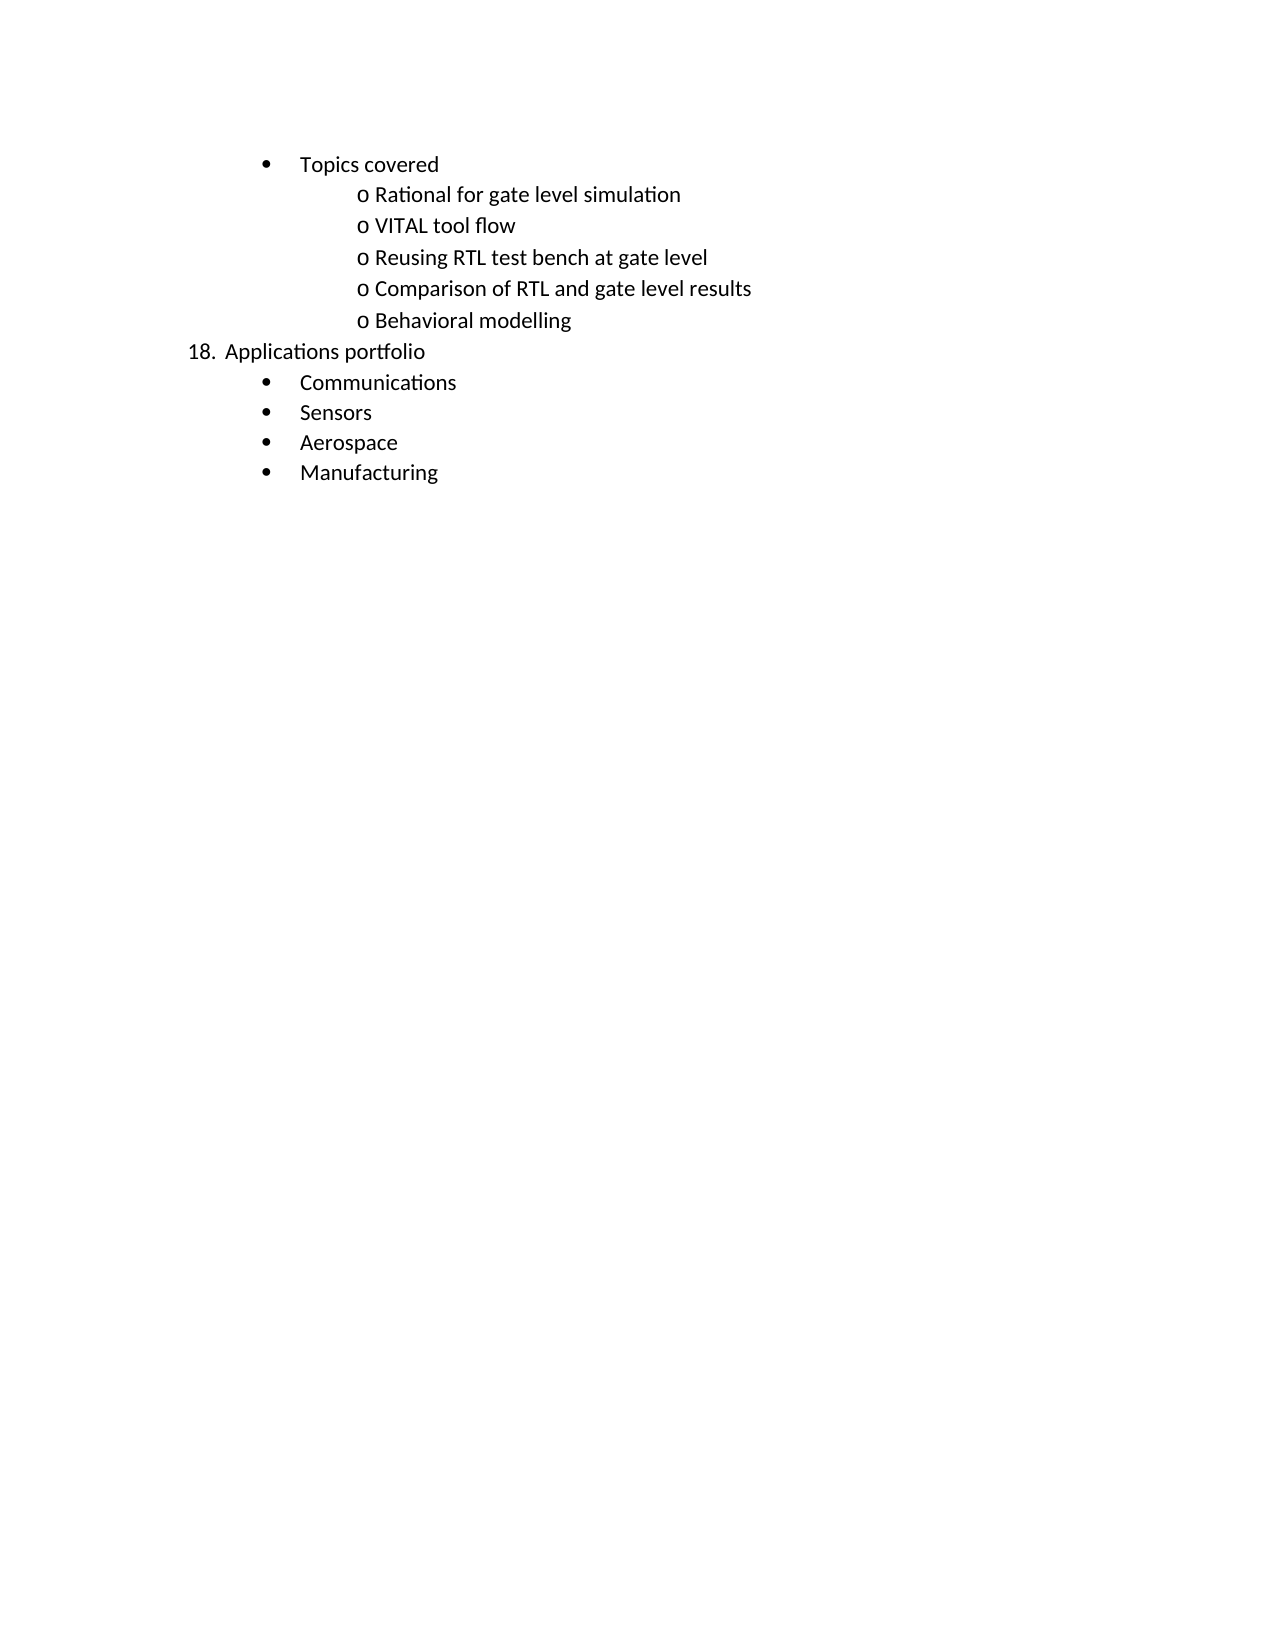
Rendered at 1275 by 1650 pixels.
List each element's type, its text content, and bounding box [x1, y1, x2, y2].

list Applications portfolio [187, 337, 1125, 366]
list Topics covered [262, 150, 1125, 178]
list Reusing RTL test bench at gate level [356, 243, 1125, 272]
list Comparison of RTL and gate level results [356, 274, 1125, 304]
list VITAL tool flow [356, 212, 1125, 241]
list Behavioral modelling [356, 306, 1125, 335]
list Manufacturing [262, 458, 1125, 486]
list Rational for gate level simulation [356, 180, 1125, 209]
list Sensors [262, 398, 1125, 426]
list Aerospace [262, 428, 1125, 456]
list Communications [262, 368, 1125, 396]
